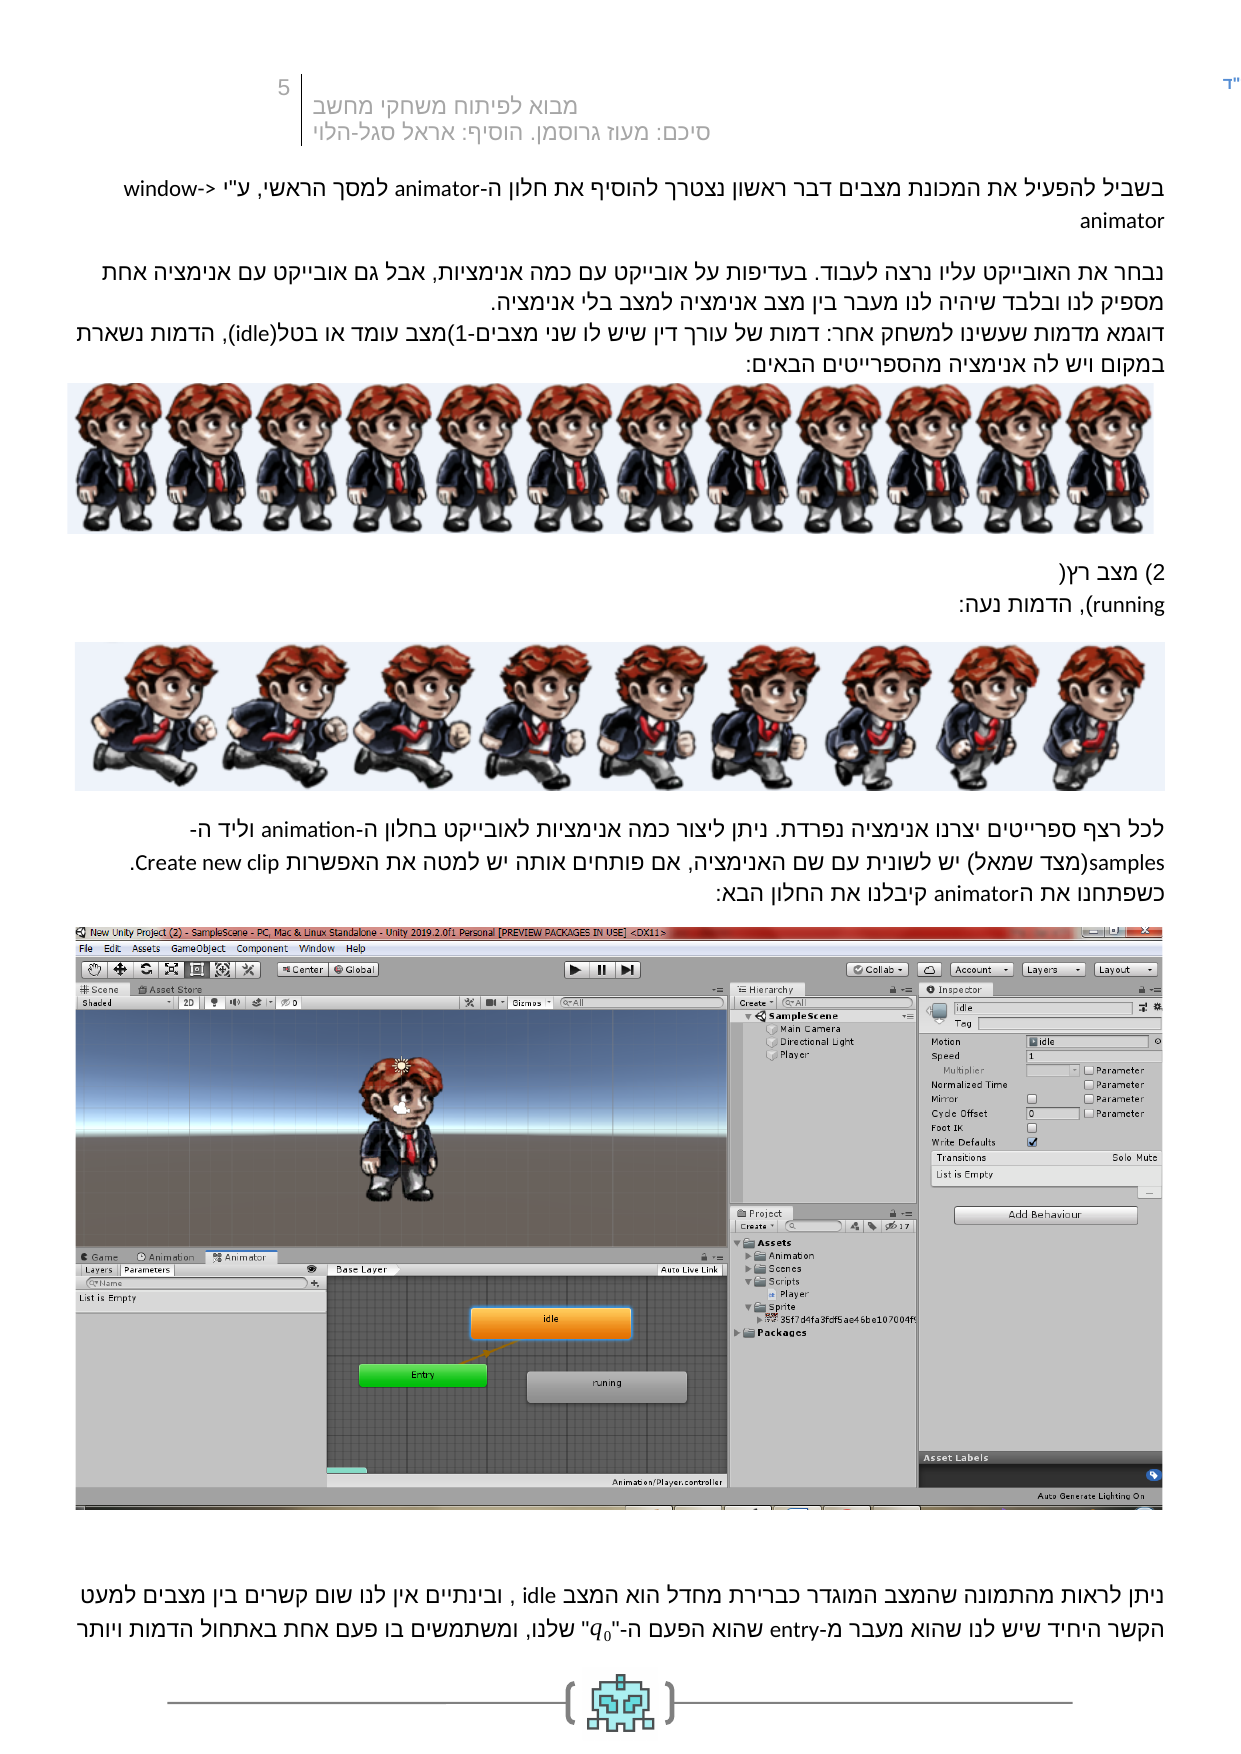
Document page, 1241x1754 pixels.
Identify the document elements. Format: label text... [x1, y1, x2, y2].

picture [66, 383, 1153, 533]
picture [582, 1667, 659, 1741]
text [75, 174, 1165, 234]
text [75, 1551, 1165, 1646]
picture [75, 897, 1162, 1479]
text נבחר את האובייקט עליו נרצה לעבוד. בעדיפות על אובייקט עם כמה אנימציות, אבל גם אובייקט עם אנימציה אחת מספיק לנו ובלבד שיהיה לנו מעבר בין מצב אנימציה למצב בלי אנימציה. דוגמא מדמות שעשינו למשחק אחר: דמות של עורך דין שיש לו שני מצבים-1)מצב עומד או בטל(idle), הדמות נשארת במקום ויש לה אנימציה מהספרייטים הבאים: [75, 259, 1165, 377]
picture [74, 612, 1165, 760]
